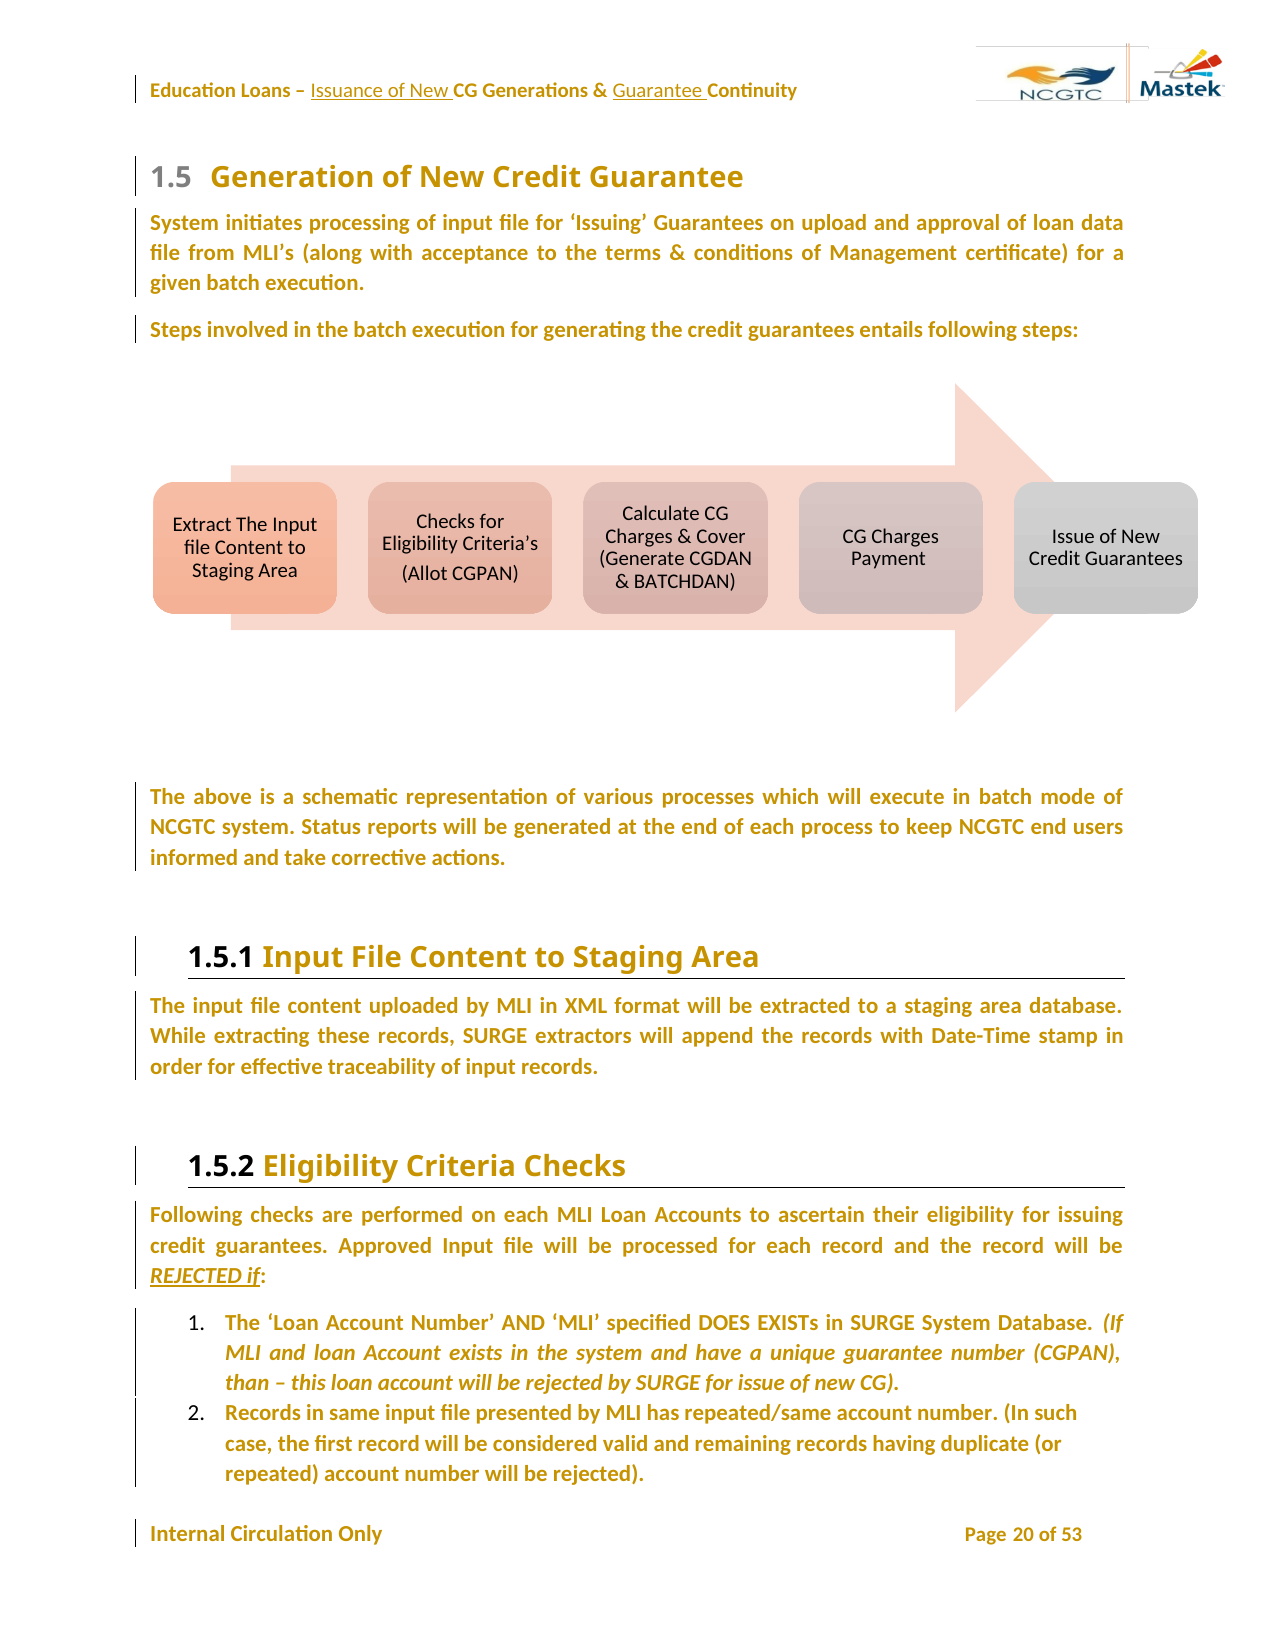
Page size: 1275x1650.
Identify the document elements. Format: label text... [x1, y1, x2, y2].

list The ‘Loan Account Number’ AND ‘MLI’ specified DOES EXISTs in SURGE System Database. (If MLI and loan Account exists in the system and have a unique guarantee number (CGPAN), than – this loan account will be rejected by SURGE for issue of new CG). [187, 1308, 1125, 1396]
text System initiates processing of input file for ‘Issuing’ Guarantees on upload and approval of loan data file from MLI’s (along with acceptance to the terms & conditions of Management certificate) for a given batch execution. [150, 208, 1125, 297]
picture [975, 43, 1225, 103]
text Steps involved in the batch execution for generating the credit guarantees entails following steps: [150, 315, 1125, 343]
subtitle Eligibility Criteria Checks [187, 1146, 1125, 1188]
text The above is a schematic representation of various processes which will execute in batch mode of NCGTC system. Status reports will be generated at the end of each process to keep NCGTC end users informed and take corrective actions. [150, 782, 1125, 871]
list Records in same input file presented by MLI has repeated/same account number. (In such case, the first record will be considered valid and remaining records having duplicate (or repeated) account number will be rejected). [187, 1398, 1125, 1487]
subtitle Input File Content to Staging Area [187, 936, 1125, 979]
text Following checks are performed on each MLI Loan Accounts to ascertain their eligibility for issuing credit guarantees. Approved Input file will be processed for each record and the record will be REJECTED if: [150, 1201, 1125, 1289]
text The input file content uploaded by MLI in XML format will be extracted to a staging area database. While extracting these records, SURGE extractors will append the records with Date-Time stamp in order for effective traceability of input records. [150, 991, 1125, 1080]
subtitle Generation of New Credit Guarantee [150, 156, 1125, 196]
